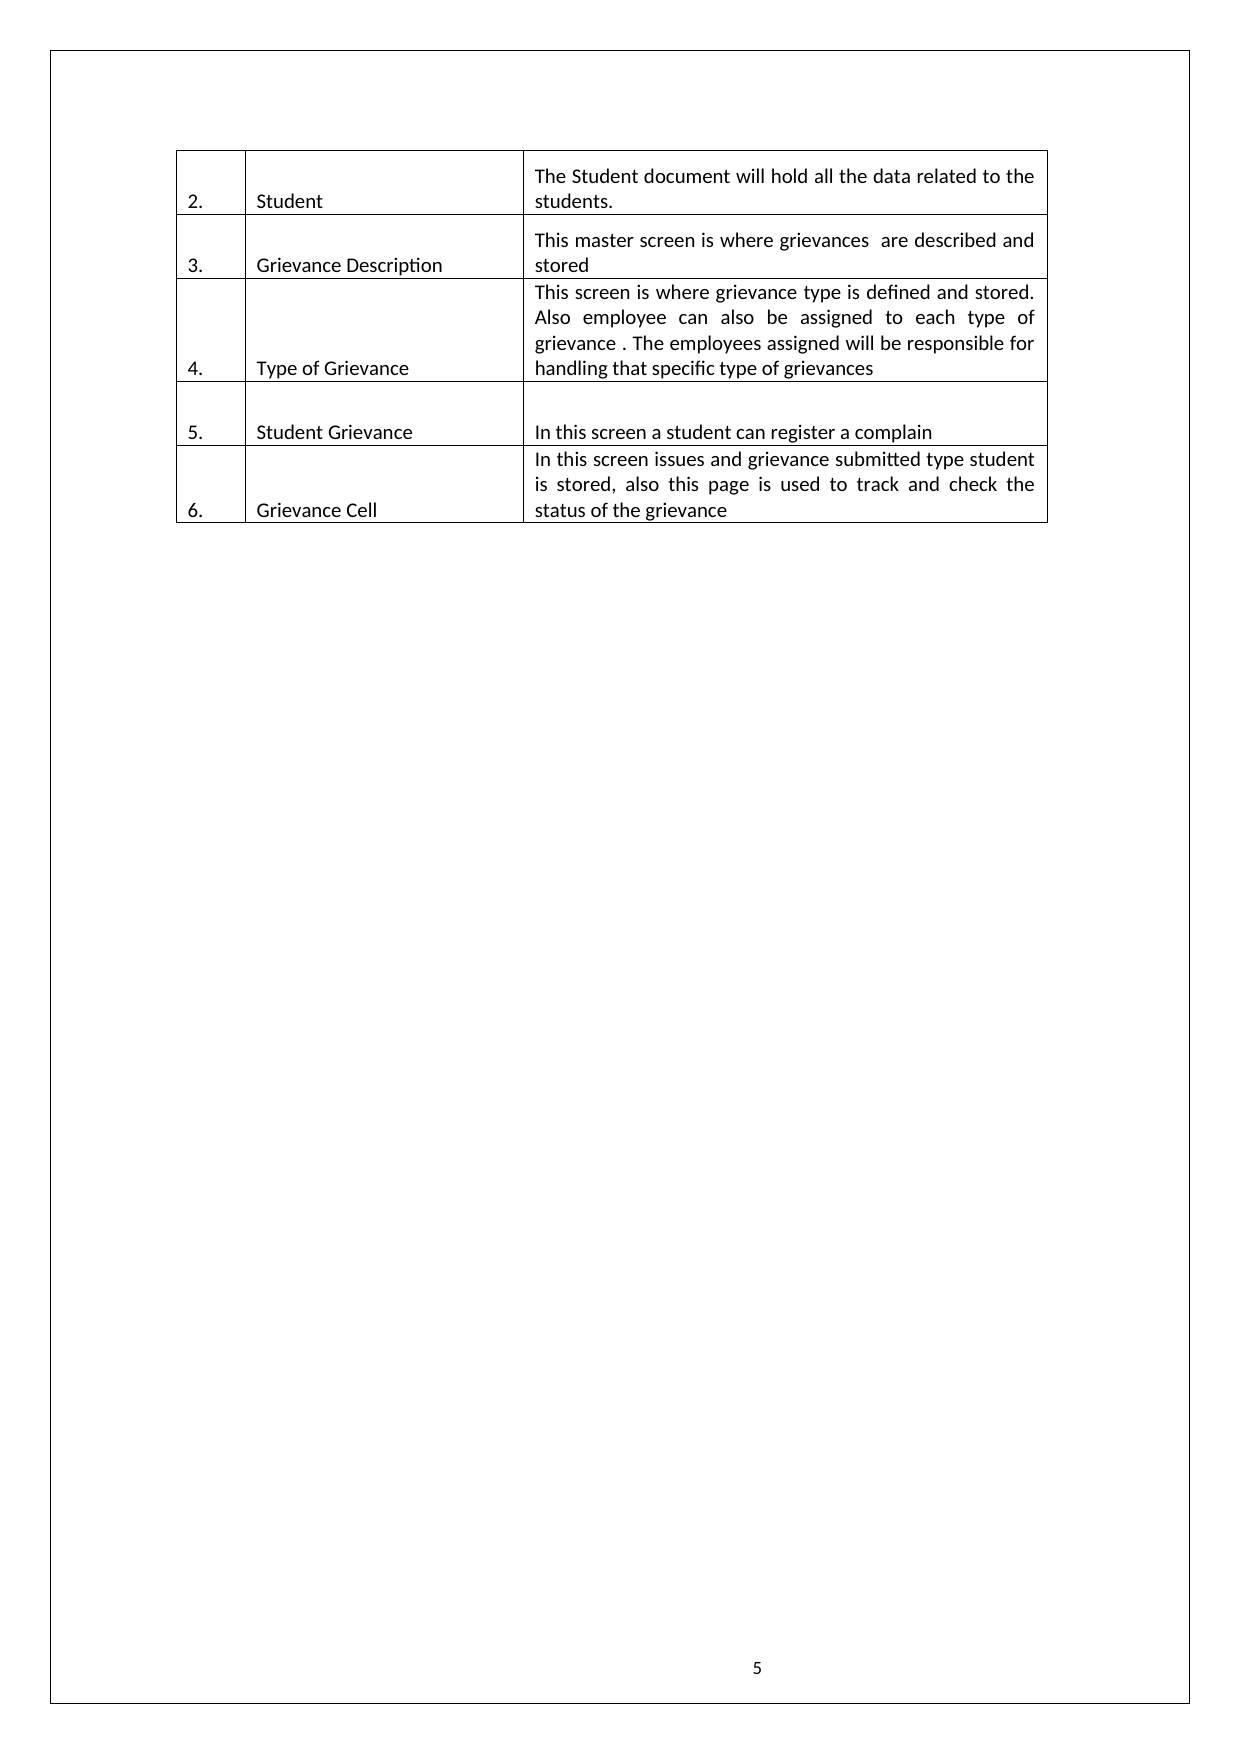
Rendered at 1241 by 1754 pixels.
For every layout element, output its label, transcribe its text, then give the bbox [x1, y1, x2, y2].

table_cell Student Grievance [246, 382, 523, 445]
table_cell [177, 151, 245, 214]
table_cell [177, 382, 245, 445]
table_cell [177, 279, 245, 381]
table_cell [177, 446, 245, 522]
table_cell Type of Grievance [246, 279, 523, 381]
table_cell This master screen is where grievances are described and stored [524, 215, 1047, 278]
table_cell Student [246, 151, 523, 214]
table_cell In this screen a student can register a complain [524, 382, 1047, 445]
table_cell [177, 215, 245, 278]
table_cell This screen is where grievance type is defined and stored. Also employee can also be assigned to each type of grievance . The employees assigned will be responsible for handling that specific type of grievances [524, 279, 1047, 381]
table_cell The Student document will hold all the data related to the students. [524, 151, 1047, 214]
table_cell Grievance Description [246, 215, 523, 278]
table_cell In this screen issues and grievance submitted type student is stored, also this page is used to track and check the status of the grievance [524, 446, 1047, 522]
table_cell Grievance Cell [246, 446, 523, 522]
